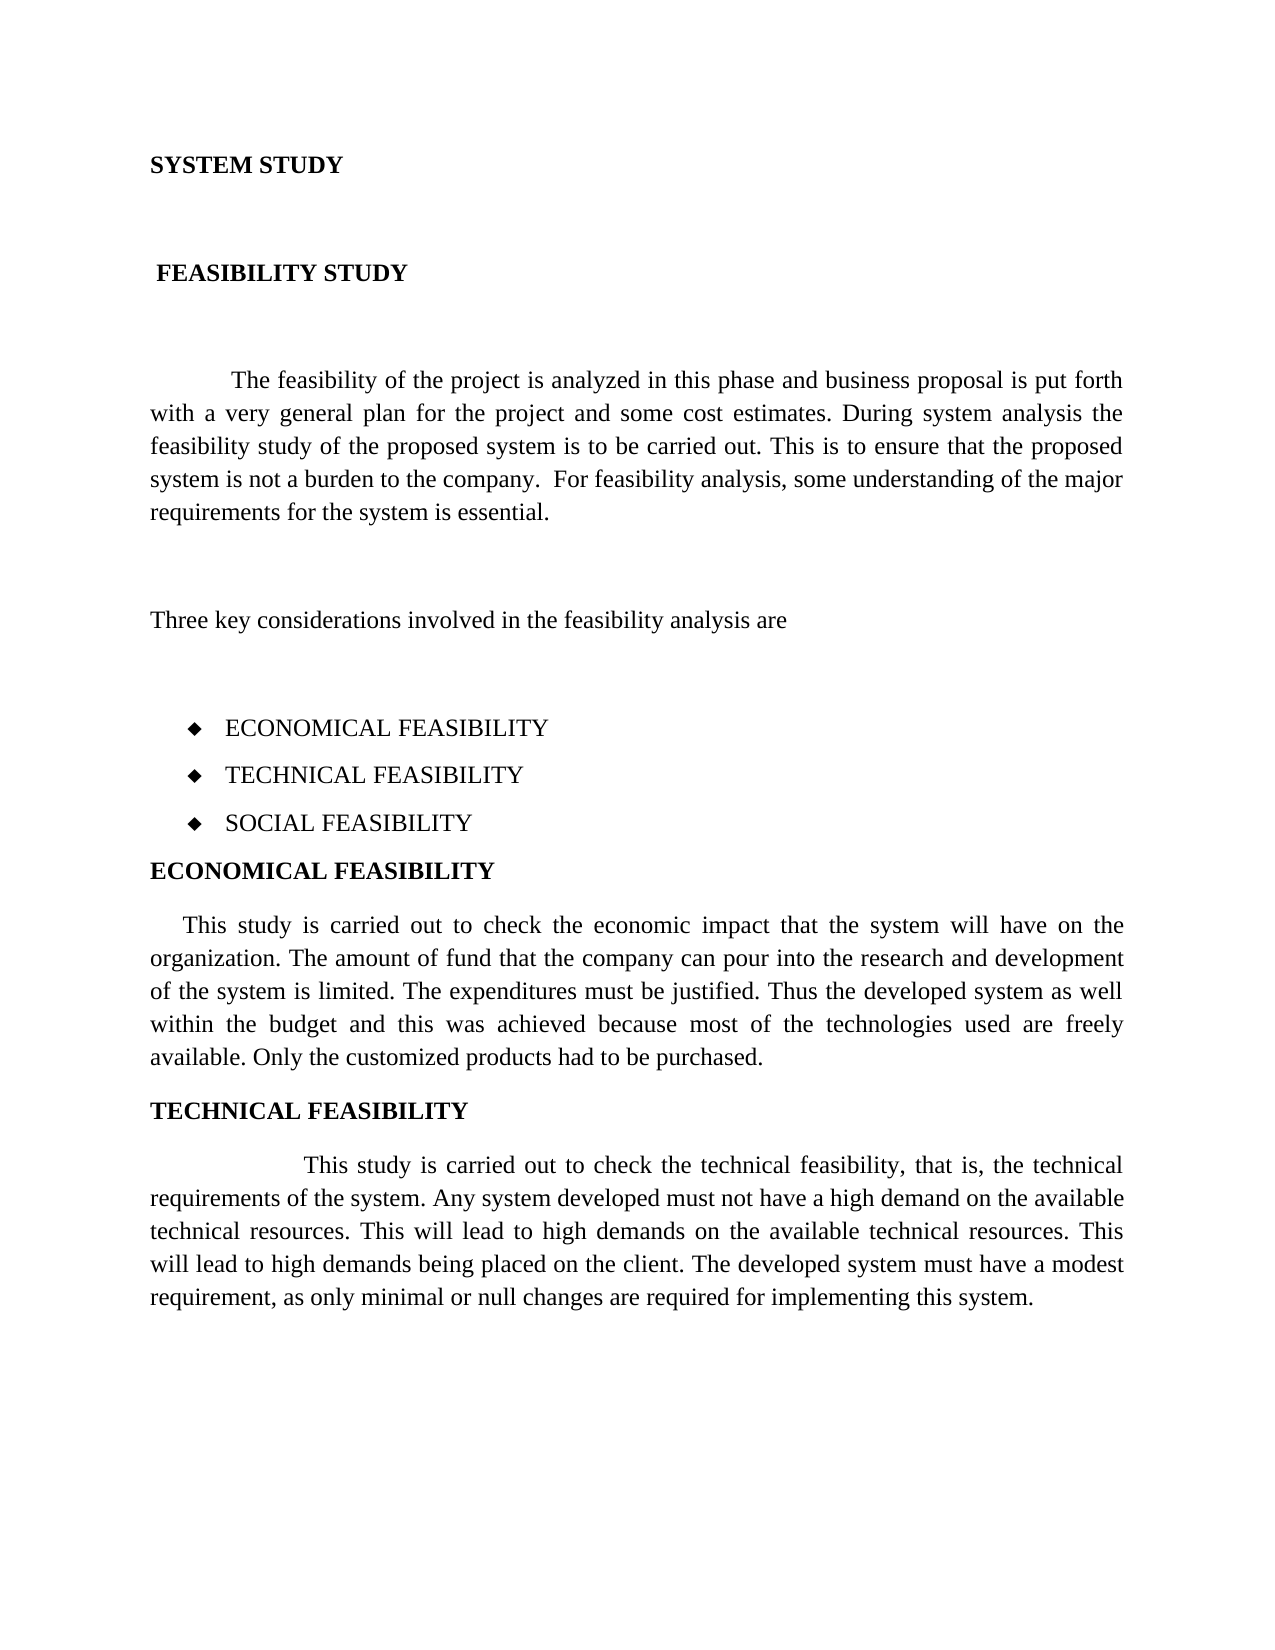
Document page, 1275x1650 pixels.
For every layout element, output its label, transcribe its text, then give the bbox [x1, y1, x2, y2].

text This study is carried out to check the technical feasibility, that is, the technical requirements of the system. Any system developed must not have a high demand on the available technical resources. This will lead to high demands on the available technical resources. This will lead to high demands being placed on the client. The developed system must have a modest requirement, as only minimal or null changes are required for implementing this system. [150, 1150, 1125, 1311]
list SOCIAL FEASIBILITY [187, 808, 1125, 837]
text The feasibility of the project is analyzed in this phase and business proposal is put forth with a very general plan for the project and some cost estimates. During system analysis the feasibility study of the proposed system is to be carried out. This is to ensure that the proposed system is not a burden to the company. For feasibility analysis, some understanding of the major requirements for the system is essential. [150, 365, 1125, 526]
text SYSTEM STUDY [150, 150, 1125, 179]
list TECHNICAL FEASIBILITY [187, 761, 1125, 789]
text FEASIBILITY STUDY [150, 258, 1125, 286]
text This study is carried out to check the economic impact that the system will have on the organization. The amount of fund that the company can pour into the research and development of the system is limited. The expenditures must be justified. Thus the developed system as well within the budget and this was achieved because most of the technologies used are freely available. Only the customized products had to be purchased. [150, 910, 1125, 1071]
text TECHNICAL FEASIBILITY [150, 1096, 1125, 1124]
text Three key considerations involved in the feasibility analysis are [150, 605, 1125, 634]
list ECONOMICAL FEASIBILITY [187, 713, 1125, 742]
text ECONOMICAL FEASIBILITY [150, 856, 1125, 885]
